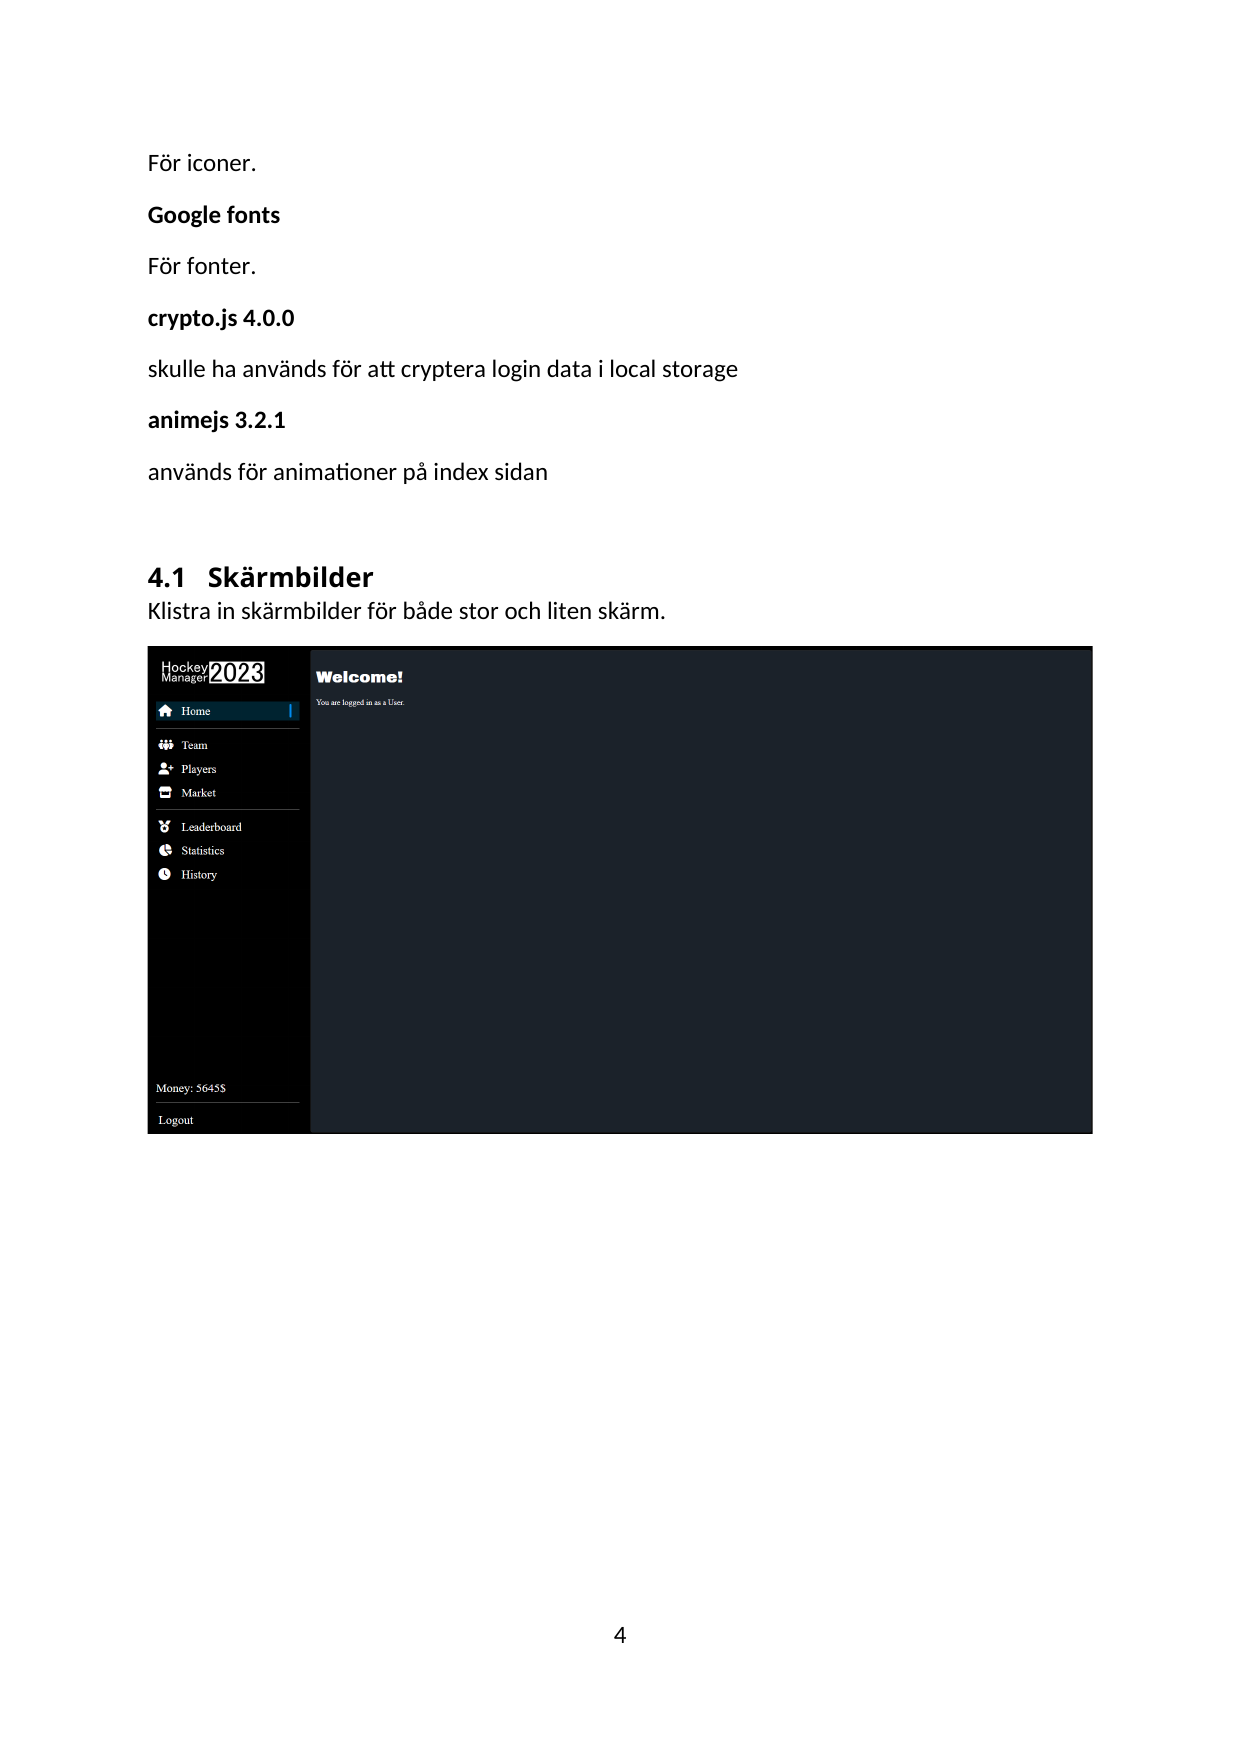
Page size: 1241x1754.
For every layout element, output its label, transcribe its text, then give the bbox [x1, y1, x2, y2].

text Google fonts [148, 199, 1093, 229]
text För iconer. [148, 148, 1093, 178]
text crypto.js 4.0.0 [148, 302, 1093, 332]
text Klistra in skärmbilder för både stor och liten skärm. [148, 595, 1093, 626]
text används för animationer på index sidan [148, 456, 1093, 486]
subtitle Skärmbilder [148, 558, 1093, 595]
picture [147, 646, 1093, 1134]
text animejs 3.2.1 [148, 404, 1093, 435]
text För fonter. [148, 250, 1093, 281]
text skulle ha används för att cryptera login data i local storage [148, 353, 1093, 383]
